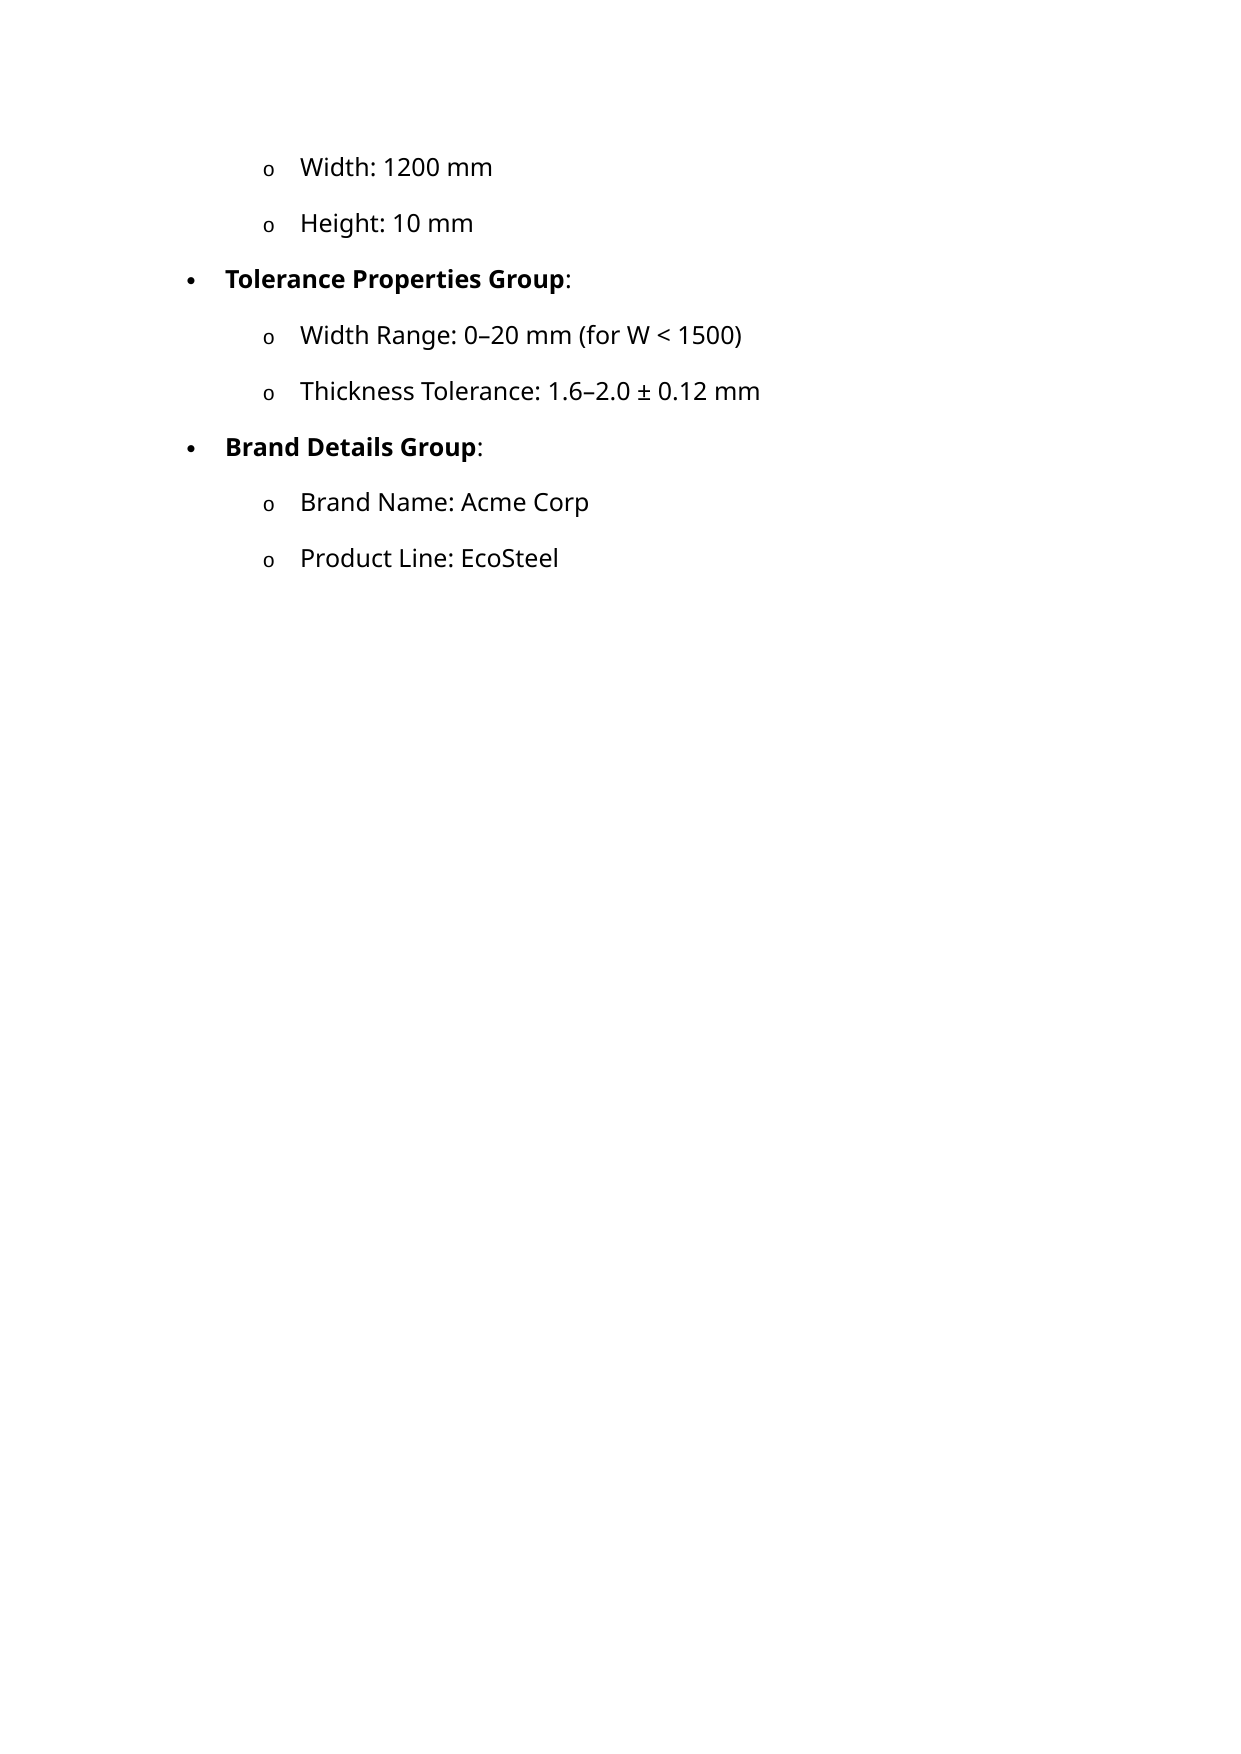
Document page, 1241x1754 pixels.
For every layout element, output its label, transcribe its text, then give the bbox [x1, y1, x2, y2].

list Width Range: 0–20 mm (for W < 1500) [262, 317, 1090, 352]
list Width: 1200 mm [262, 150, 1090, 184]
list Brand Details Group: [187, 429, 1090, 463]
list Thickness Tolerance: 1.6–2.0 ± 0.12 mm [262, 373, 1090, 407]
list Tolerance Properties Group: [187, 262, 1090, 296]
list Brand Name: Acme Corp [262, 485, 1090, 519]
list Height: 10 mm [262, 206, 1090, 240]
list Product Line: EcoSteel [262, 541, 1090, 575]
